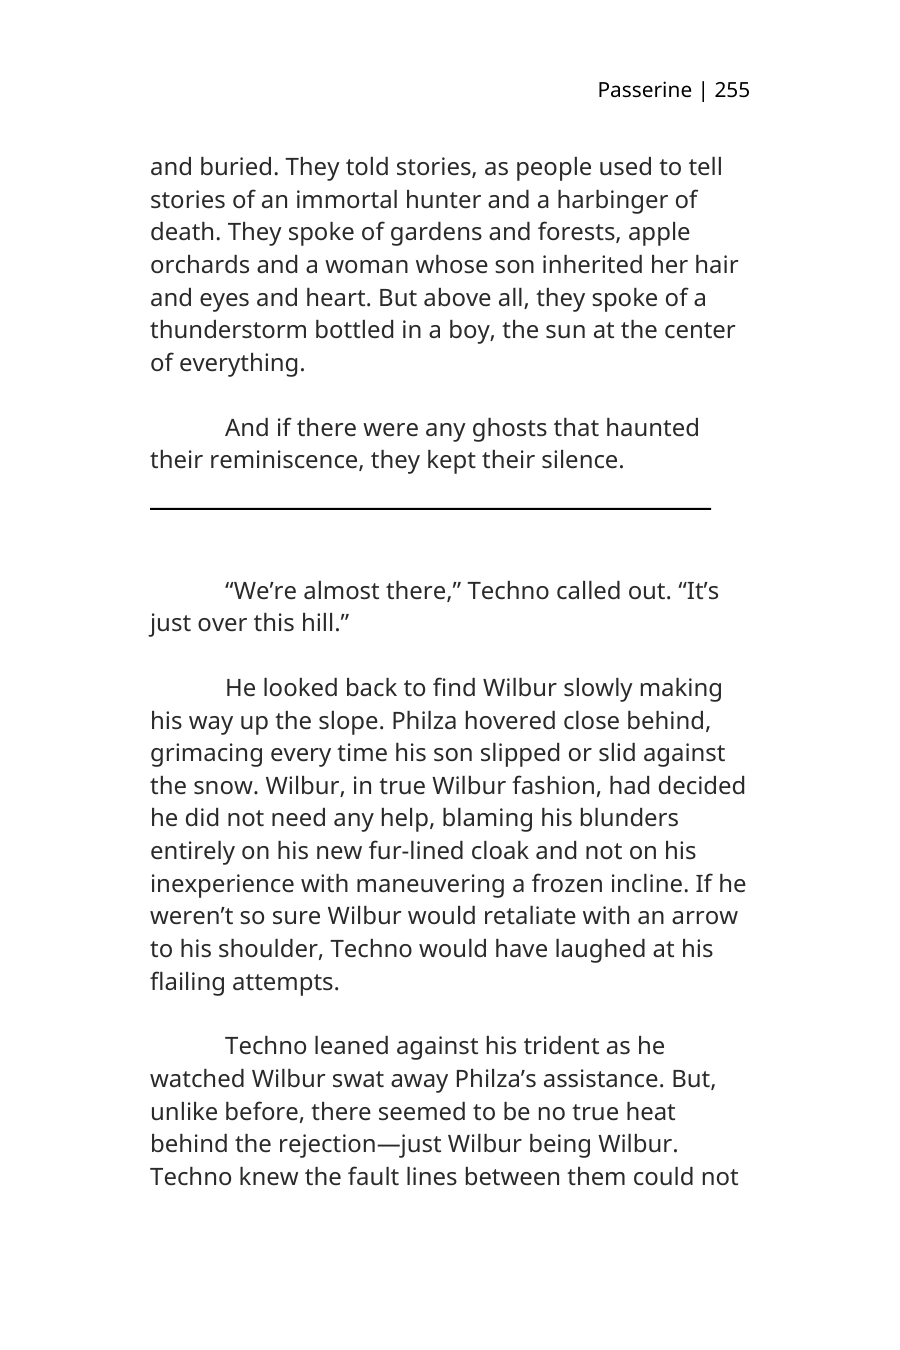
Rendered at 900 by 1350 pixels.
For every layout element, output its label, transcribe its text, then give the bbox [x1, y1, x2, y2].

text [150, 150, 750, 378]
text He looked back to find Wilbur slowly making his way up the slope. Philza hovered close behind, grimacing every time his son slipped or slid against the snow. Wilbur, in true Wilbur fashion, had decided he did not need any help, blaming his blunders entirely on his new fur-lined cloak and not on his inexperience with maneuvering a frozen incline. If he weren’t so sure Wilbur would retaliate with an arrow to his shoulder, Techno would have laughed at his flailing attempts. [150, 671, 750, 997]
text “We’re almost there,” Techno called out. “It’s just over this hill.” [150, 573, 750, 639]
text And if there were any ghosts that haunted their reminiscence, they kept their silence. [150, 410, 750, 476]
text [150, 1029, 750, 1192]
